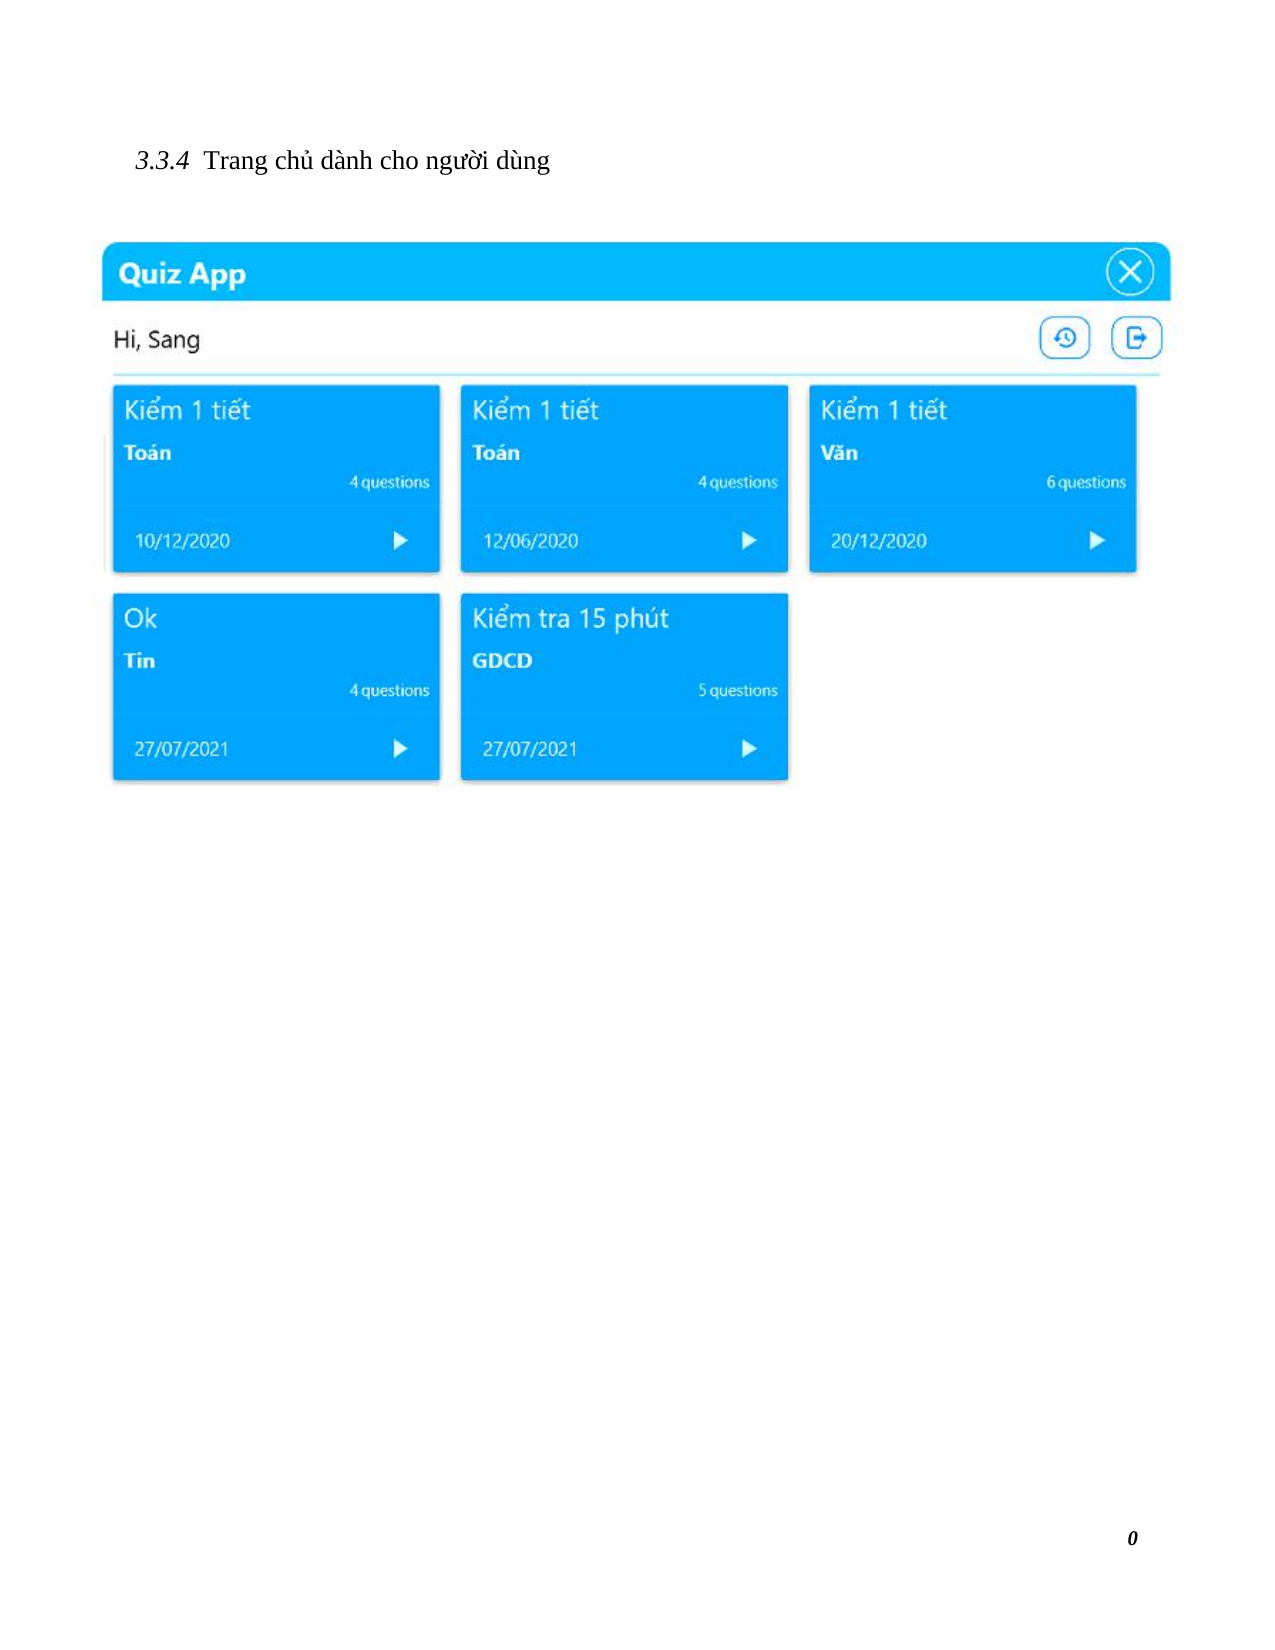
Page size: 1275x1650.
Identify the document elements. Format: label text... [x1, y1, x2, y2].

text 0 [135, 1526, 1139, 1550]
picture [91, 241, 1184, 954]
text 3.3.4 Trang chủ dành cho người dùng [135, 144, 1139, 176]
